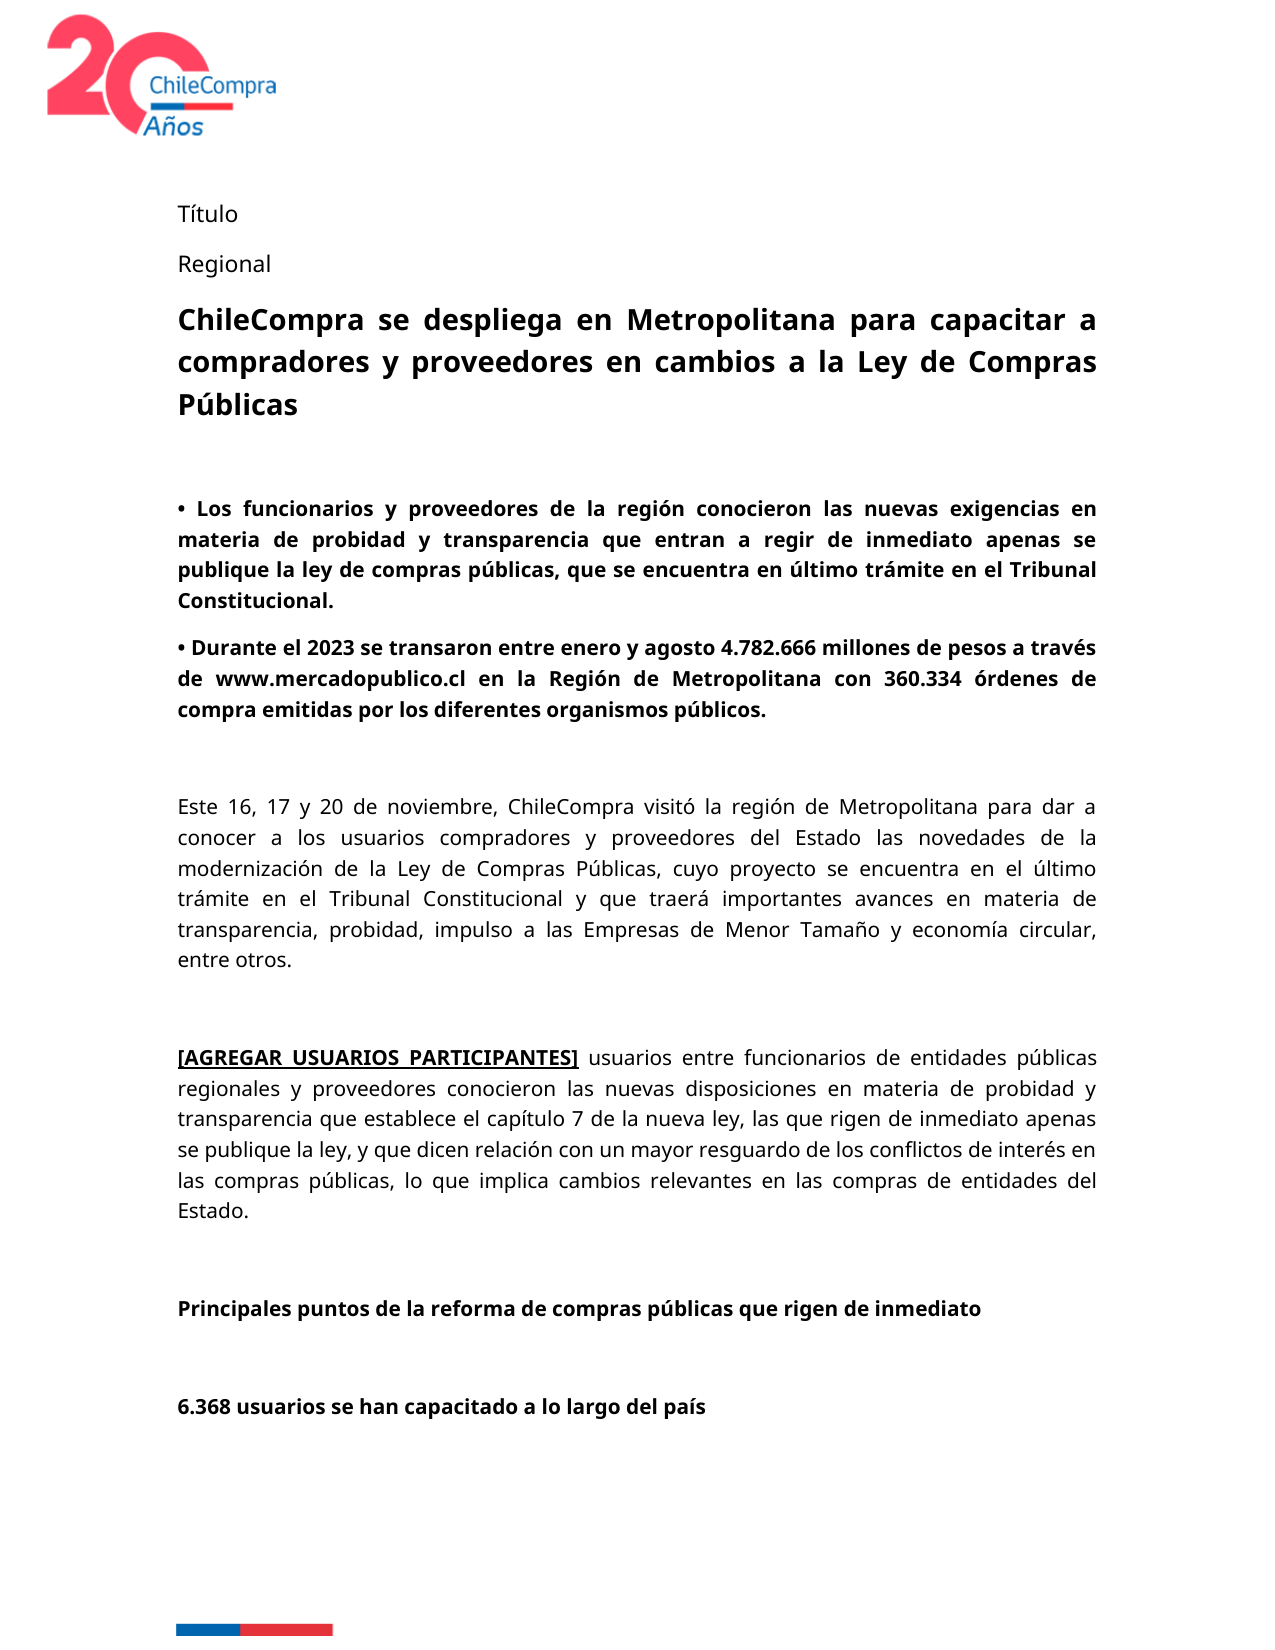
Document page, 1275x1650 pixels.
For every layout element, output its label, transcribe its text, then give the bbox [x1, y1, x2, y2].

picture [42, 9, 279, 141]
text 6.368 usuarios se han capacitado a lo largo del país [177, 1392, 1098, 1420]
text Título [177, 198, 1098, 229]
text [AGREGAR USUARIOS PARTICIPANTES] usuarios entre funcionarios de entidades públicas regionales y proveedores conocieron las nuevas disposiciones en materia de probidad y transparencia que establece el capítulo 7 de la nueva ley, las que rigen de inmediato apenas se publique la ley, y que dicen relación con un mayor resguardo de los conflictos de interés en las compras públicas, lo que implica cambios relevantes en las compras de entidades del Estado. [177, 1043, 1098, 1225]
text Regional [177, 248, 1098, 280]
text • Durante el 2023 se transaron entre enero y agosto 4.782.666 millones de pesos a través de www.mercadopublico.cl en la Región de Metropolitana con 360.334 órdenes de compra emitidas por los diferentes organismos públicos. [177, 633, 1098, 723]
text ChileCompra se despliega en Metropolitana para capacitar a compradores y proveedores en cambios a la Ley de Compras Públicas [177, 299, 1098, 424]
picture [0, 1573, 1275, 1636]
text Este 16, 17 y 20 de noviembre, ChileCompra visitó la región de Metropolitana para dar a conocer a los usuarios compradores y proveedores del Estado las novedades de la modernización de la Ley de Compras Públicas, cuyo proyecto se encuentra en el último trámite en el Tribunal Constitucional y que traerá importantes avances en materia de transparencia, probidad, impulso a las Empresas de Menor Tamaño y economía circular, entre otros. [177, 792, 1098, 974]
text Principales puntos de la reforma de compras públicas que rigen de inmediato [177, 1294, 1098, 1323]
text • Los funcionarios y proveedores de la región conocieron las nuevas exigencias en materia de probidad y transparencia que entran a regir de inmediato apenas se publique la ley de compras públicas, que se encuentra en último trámite en el Tribunal Constitucional. [177, 494, 1098, 615]
